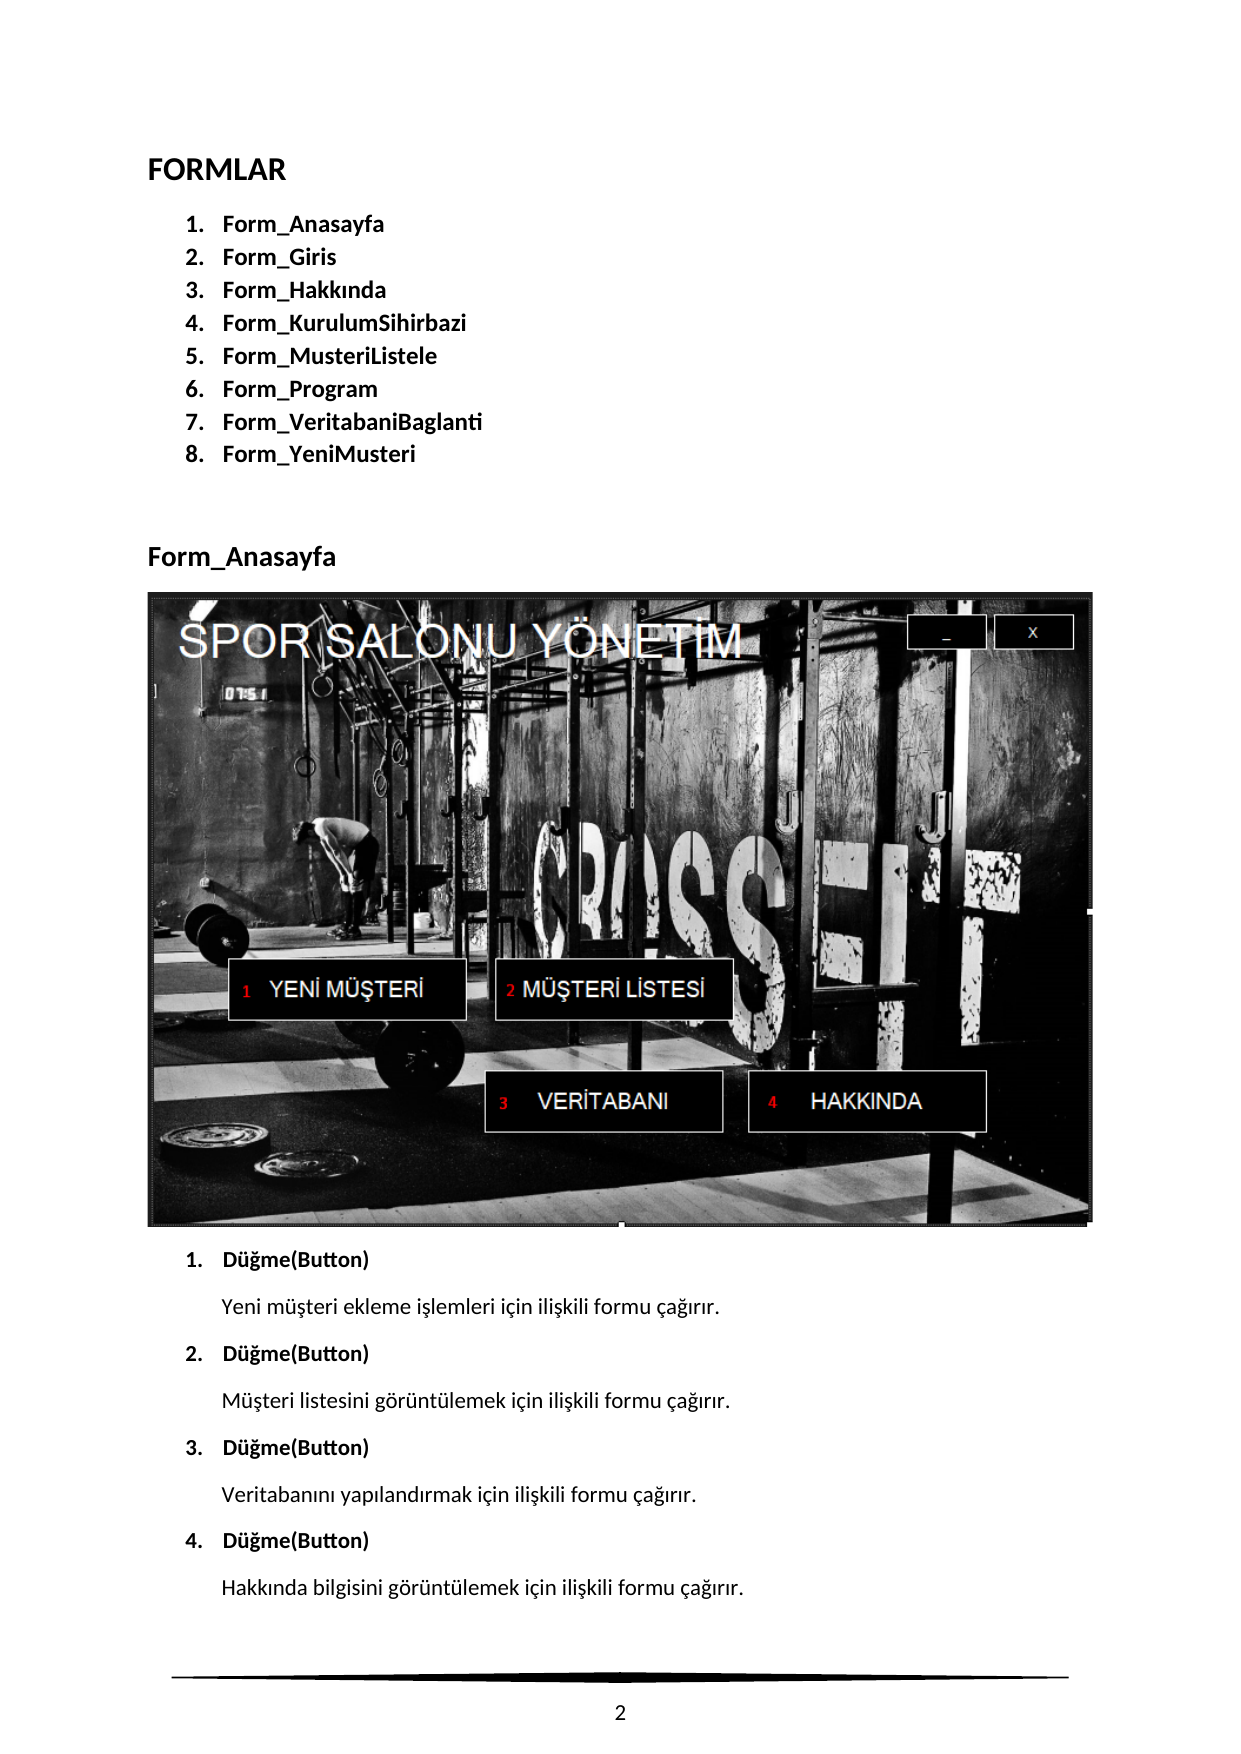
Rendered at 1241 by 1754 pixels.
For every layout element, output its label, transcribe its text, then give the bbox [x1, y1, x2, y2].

text Veritabanını yapılandırmak için ilişkili formu çağırır. [221, 1480, 1093, 1508]
list Düğme(Button) [185, 1433, 1093, 1461]
text Yeni müşteri ekleme işlemleri için ilişkili formu çağırır. [221, 1292, 1093, 1320]
list Form_Hakkında [185, 274, 1093, 304]
list Form_VeritabaniBaglanti [185, 406, 1093, 436]
list Düğme(Button) [185, 1527, 1093, 1554]
text Müşteri listesini görüntülemek için ilişkili formu çağırır. [221, 1386, 1093, 1414]
list Form_Anasayfa [185, 208, 1093, 239]
picture [147, 592, 1093, 1227]
list Düğme(Button) [185, 1245, 1093, 1273]
list Düğme(Button) [185, 1339, 1093, 1367]
list Form_KurulumSihirbazi [185, 307, 1093, 337]
text FORMLAR [148, 148, 1093, 188]
text Hakkında bilgisini görüntülemek için ilişkili formu çağırır. [221, 1573, 1093, 1601]
text Form_Anasayfa [148, 538, 1093, 573]
list Form_Giris [185, 241, 1093, 272]
list Form_YeniMusteri [185, 439, 1093, 469]
list Form_Program [185, 373, 1093, 403]
list Form_MusteriListele [185, 340, 1093, 370]
